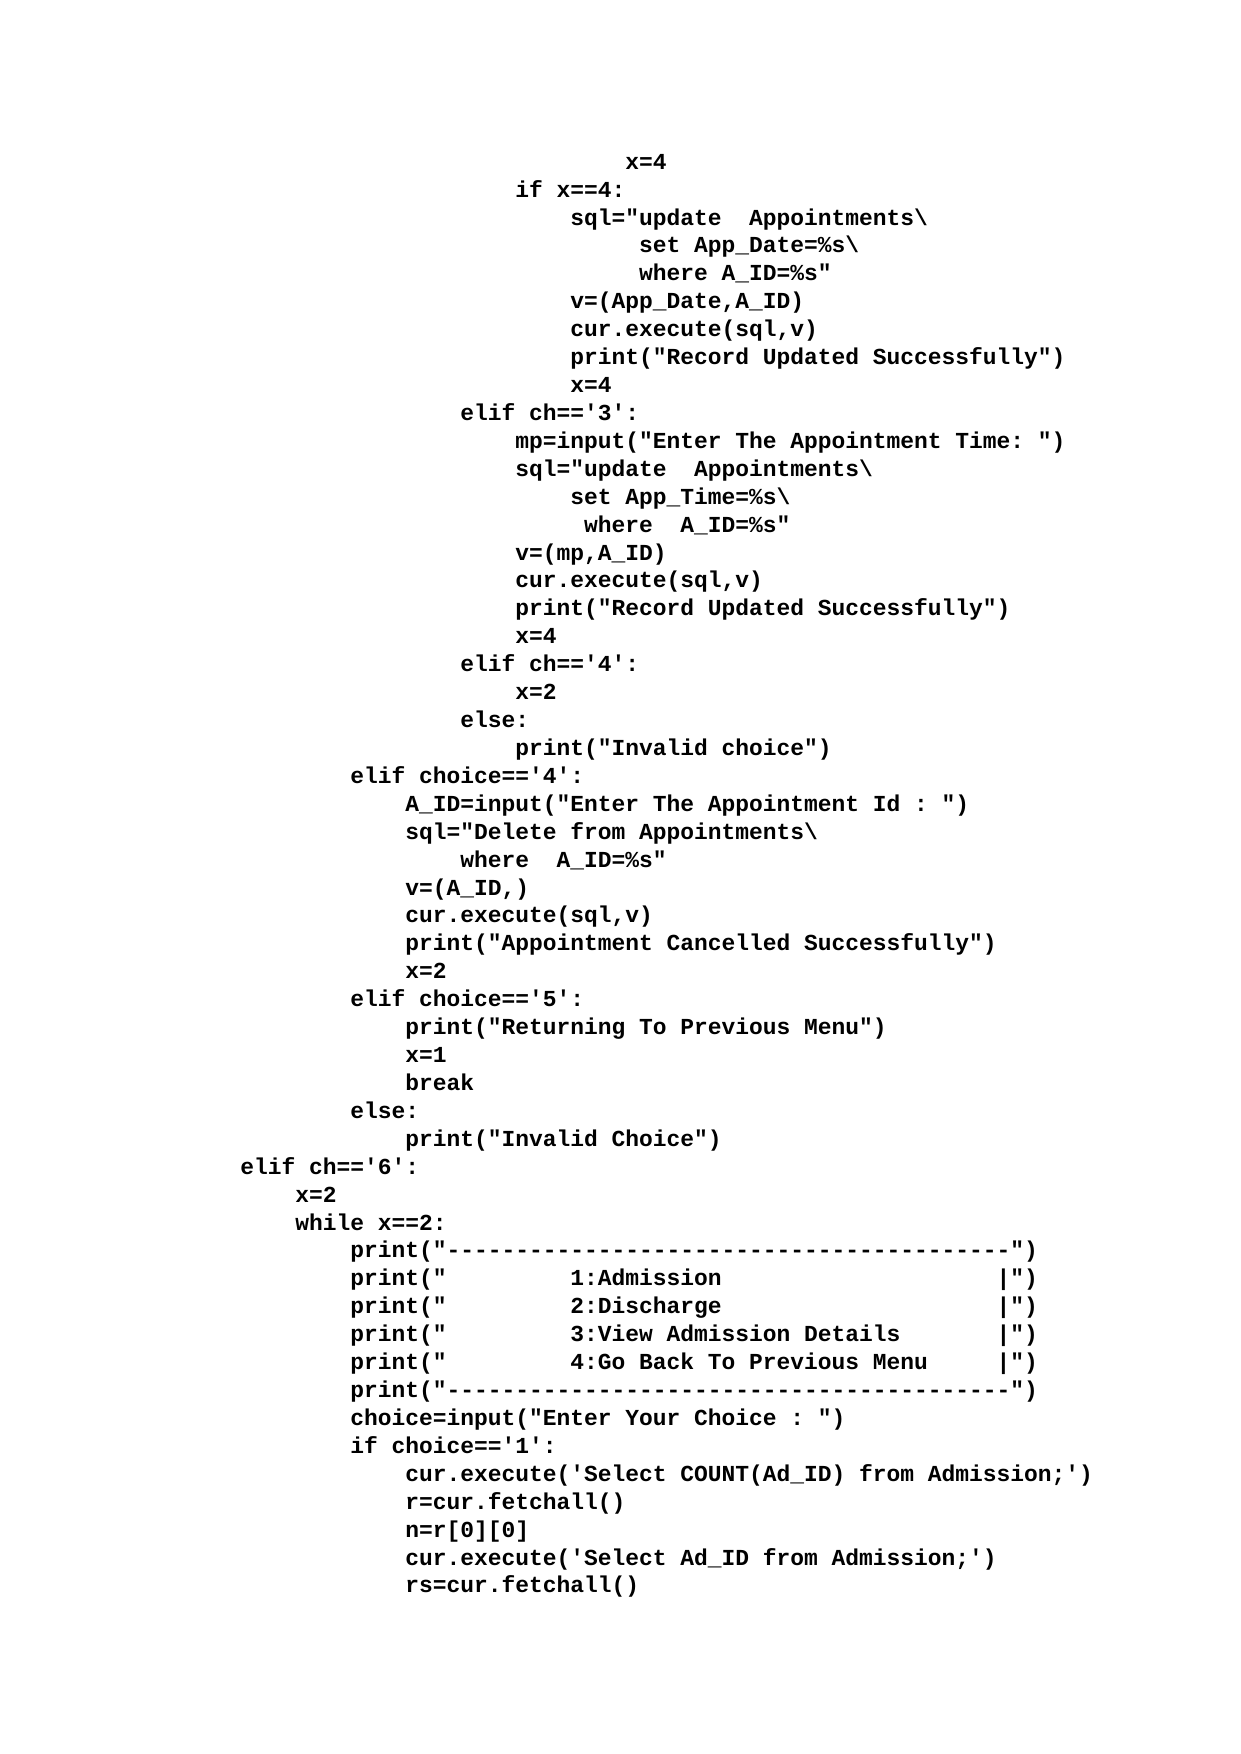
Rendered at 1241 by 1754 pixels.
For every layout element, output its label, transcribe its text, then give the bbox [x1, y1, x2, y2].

text r=cur.fetchall() [20, 1490, 1220, 1516]
text cur.execute('Select COUNT(Ad_ID) from Admission;') [20, 1462, 1220, 1488]
text print("-----------------------------------------") [20, 1239, 1220, 1265]
text if x==4: [20, 178, 1220, 204]
text sql="update Appointments\ [20, 206, 1220, 232]
text print("Returning To Previous Menu") [20, 1015, 1220, 1041]
text where A_ID=%s" [20, 513, 1220, 539]
text where A_ID=%s" [20, 262, 1220, 288]
text n=r[0][0] [20, 1518, 1220, 1544]
text print(" 2:Discharge |") [20, 1294, 1220, 1321]
text print("-----------------------------------------") [20, 1378, 1220, 1404]
text print("Record Updated Successfully") [20, 597, 1220, 623]
text print(" 4:Go Back To Previous Menu |") [20, 1350, 1220, 1376]
text where A_ID=%s" [20, 848, 1220, 874]
text print("Record Updated Successfully") [20, 345, 1220, 371]
text else: [20, 708, 1220, 734]
text if choice=='1': [20, 1434, 1220, 1460]
text break [20, 1071, 1220, 1097]
text print(" 1:Admission |") [20, 1267, 1220, 1293]
text elif ch=='4': [20, 652, 1220, 678]
text x=2 [20, 1183, 1220, 1209]
text cur.execute('Select Ad_ID from Admission;') [20, 1546, 1220, 1572]
text elif choice=='5': [20, 987, 1220, 1013]
text cur.execute(sql,v) [20, 904, 1220, 930]
text x=1 [20, 1043, 1220, 1069]
text A_ID=input("Enter The Appointment Id : ") [20, 792, 1220, 818]
text rs=cur.fetchall() [20, 1574, 1220, 1600]
text print("Appointment Cancelled Successfully") [20, 932, 1220, 958]
text cur.execute(sql,v) [20, 317, 1220, 343]
text set App_Time=%s\ [20, 485, 1220, 511]
text elif ch=='3': [20, 401, 1220, 427]
text elif ch=='6': [20, 1155, 1220, 1181]
text cur.execute(sql,v) [20, 569, 1220, 595]
text x=4 [20, 150, 1220, 176]
text v=(A_ID,) [20, 876, 1220, 902]
text sql="update Appointments\ [20, 457, 1220, 483]
text x=4 [20, 373, 1220, 399]
text v=(App_Date,A_ID) [20, 289, 1220, 316]
text else: [20, 1099, 1220, 1125]
text x=2 [20, 959, 1220, 986]
text v=(mp,A_ID) [20, 541, 1220, 567]
text x=2 [20, 680, 1220, 706]
text print(" 3:View Admission Details |") [20, 1322, 1220, 1348]
text set App_Date=%s\ [20, 234, 1220, 260]
text elif choice=='4': [20, 764, 1220, 790]
text x=4 [20, 624, 1220, 651]
text sql="Delete from Appointments\ [20, 820, 1220, 846]
text mp=input("Enter The Appointment Time: ") [20, 429, 1220, 455]
text choice=input("Enter Your Choice : ") [20, 1406, 1220, 1432]
text print("Invalid choice") [20, 736, 1220, 762]
text while x==2: [20, 1211, 1220, 1237]
text print("Invalid Choice") [20, 1127, 1220, 1153]
